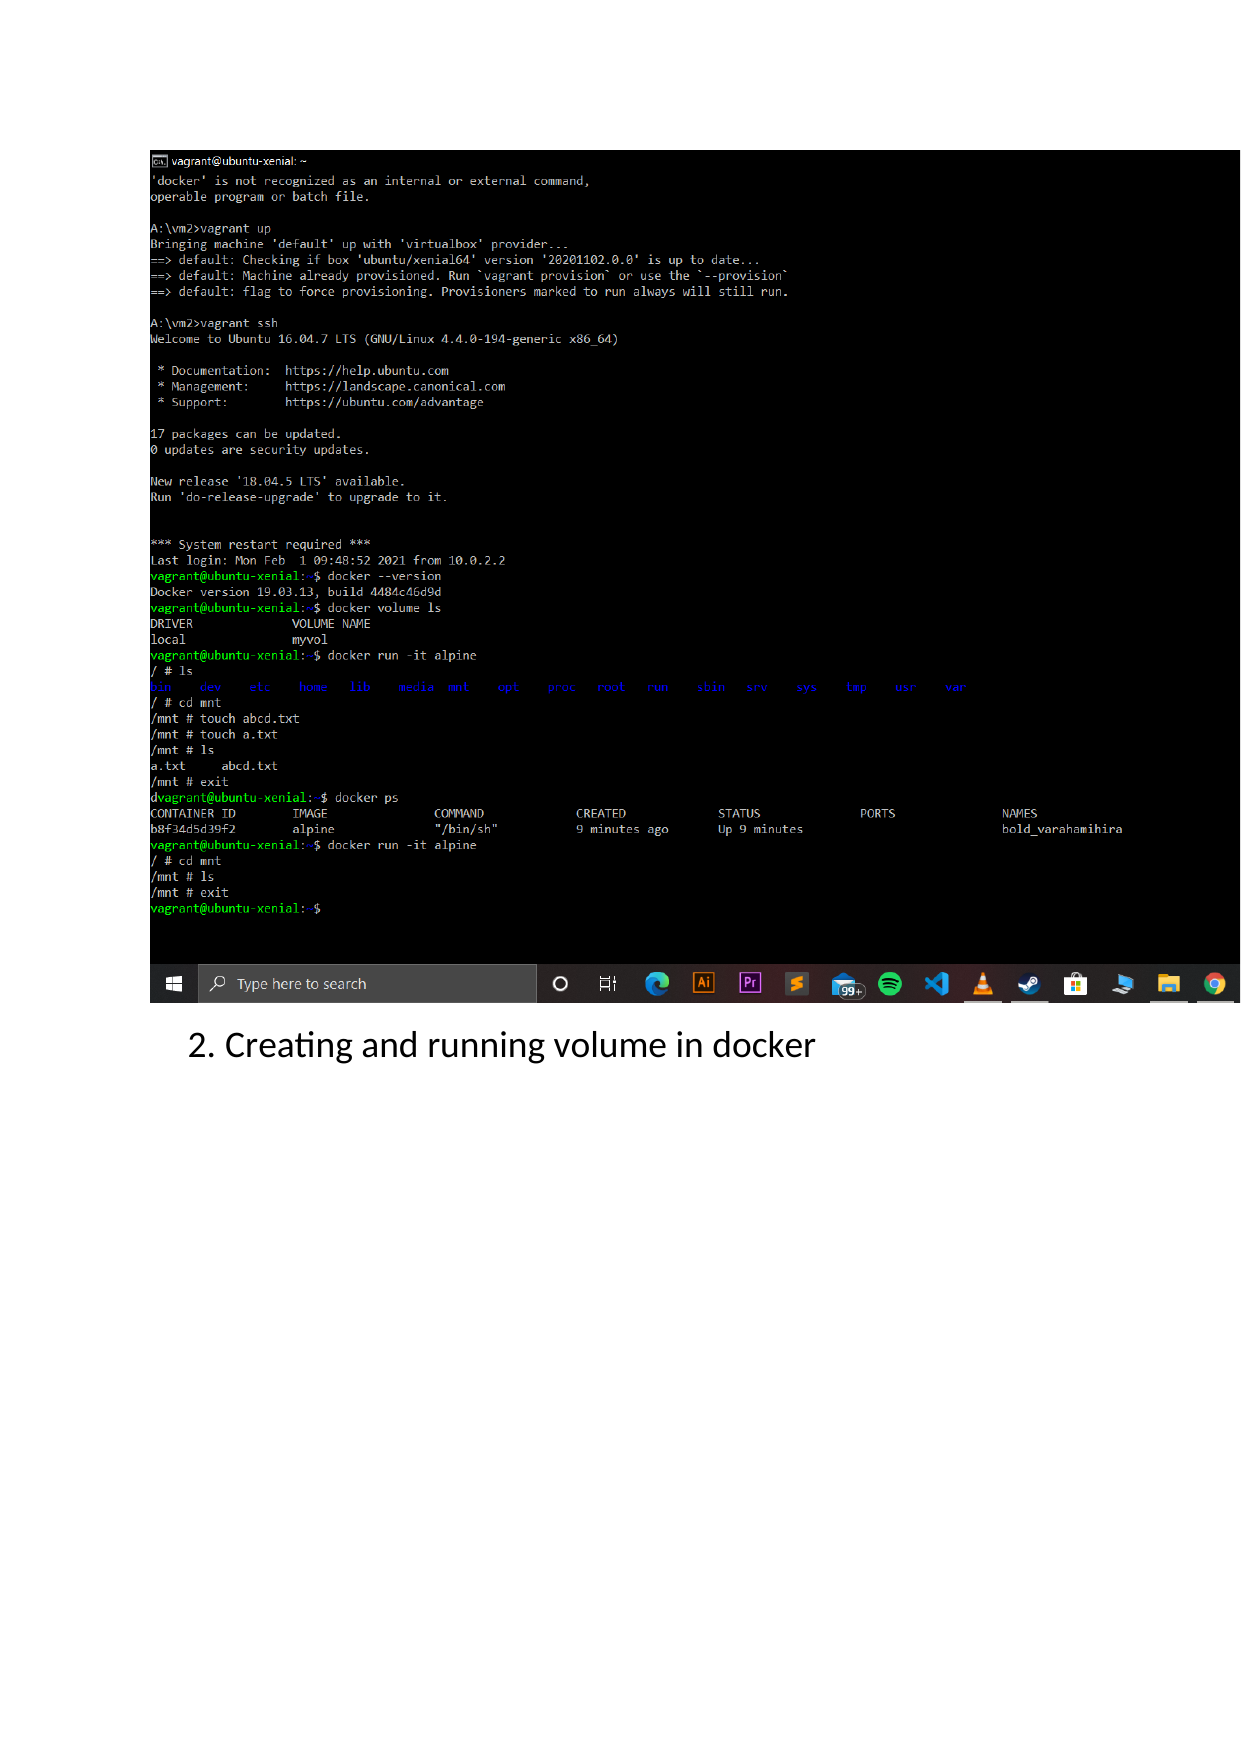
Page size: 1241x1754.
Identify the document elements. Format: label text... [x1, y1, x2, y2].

list Creating and running volume in docker [187, 1021, 1090, 1067]
picture [150, 150, 1241, 1003]
